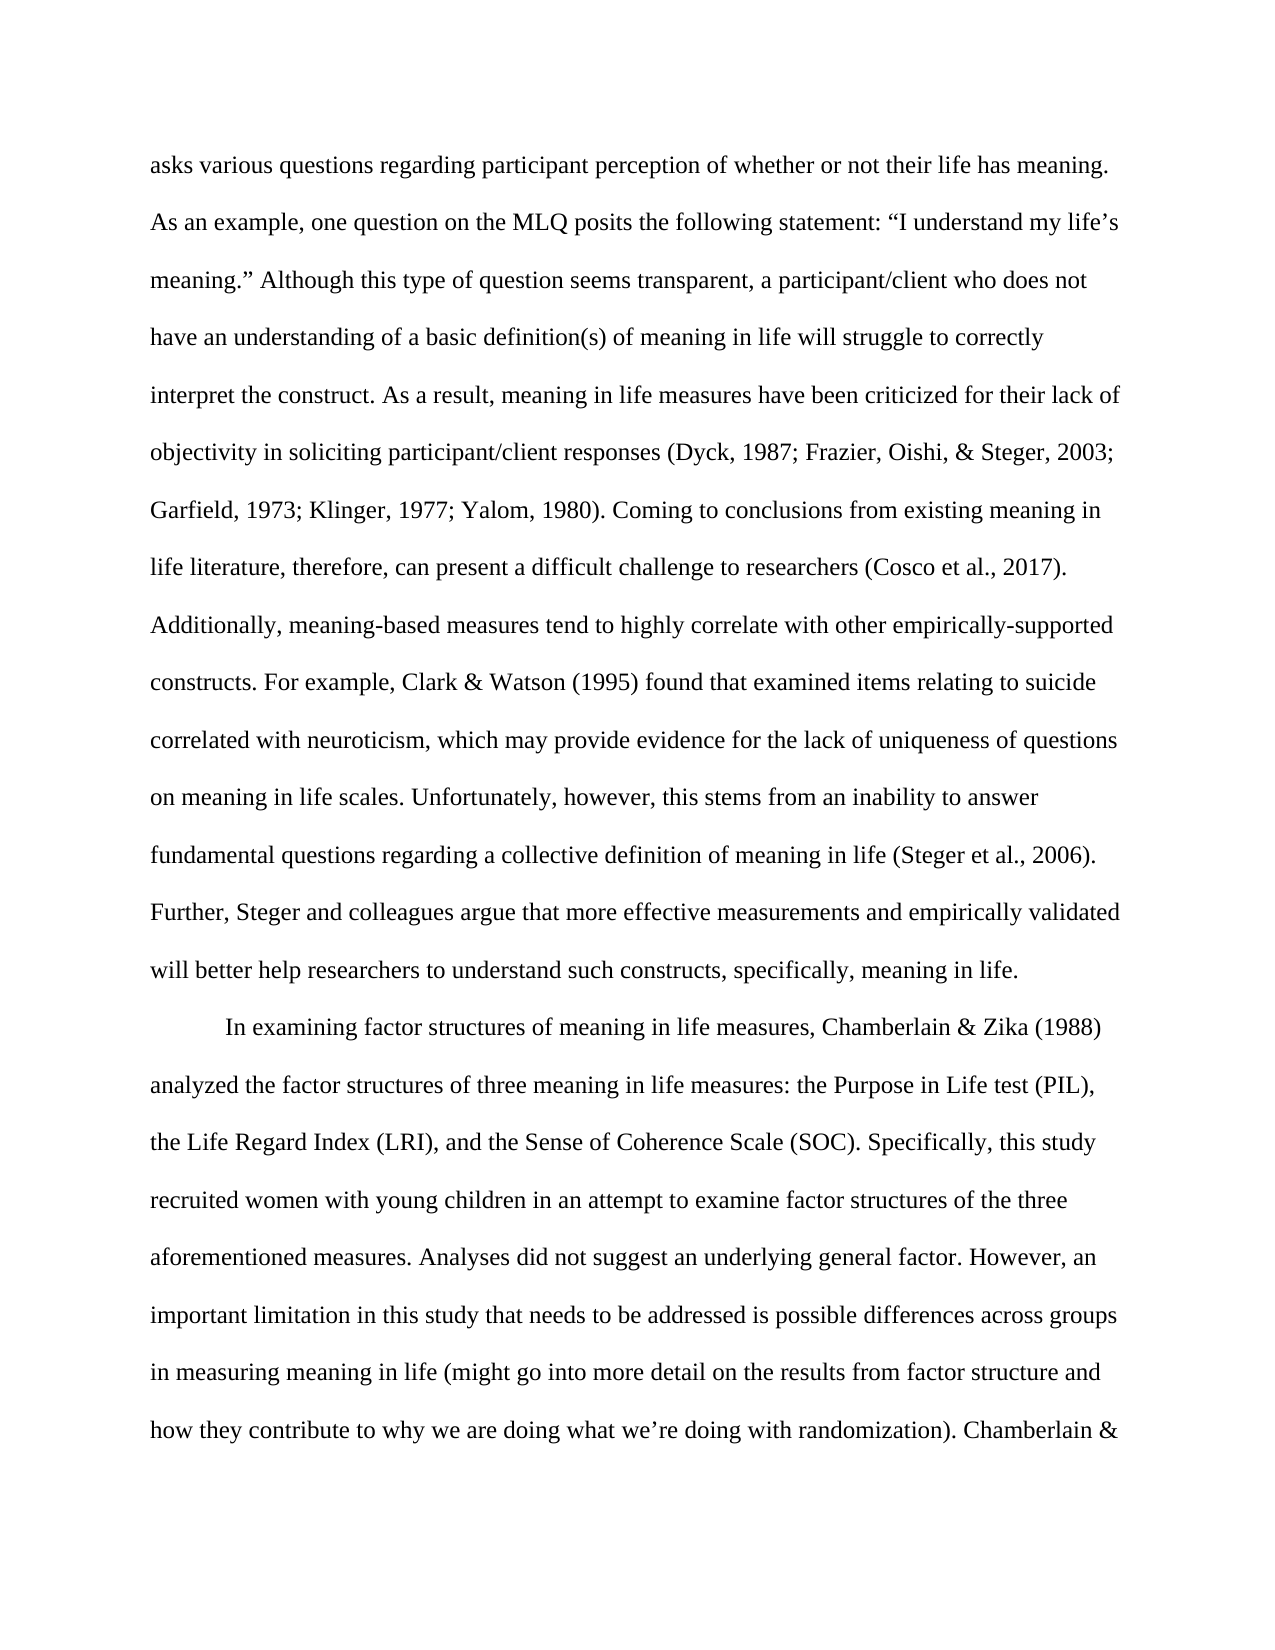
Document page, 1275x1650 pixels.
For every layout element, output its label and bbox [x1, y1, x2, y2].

text [150, 1012, 1125, 1444]
text [150, 150, 1125, 984]
